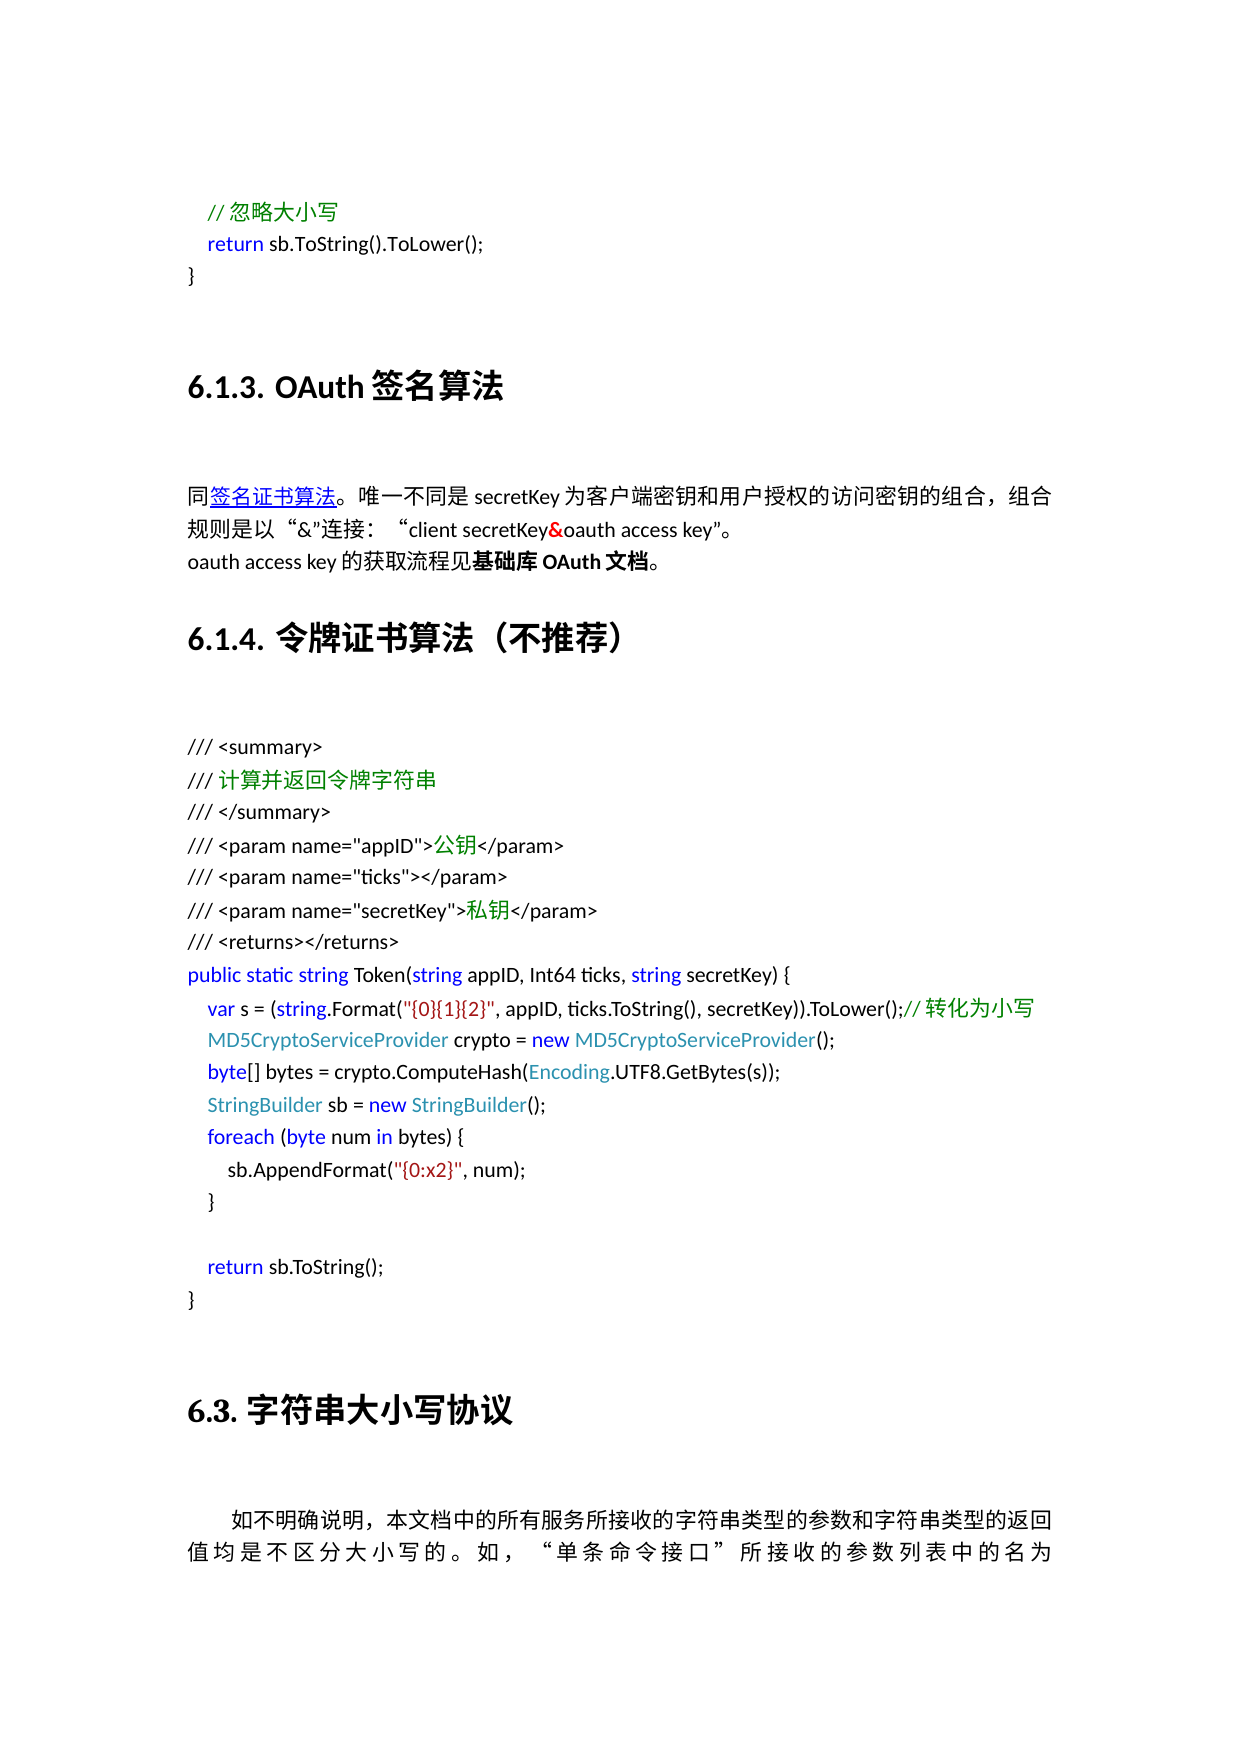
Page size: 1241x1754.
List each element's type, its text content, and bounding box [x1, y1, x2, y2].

text // 忽略大小写 [187, 194, 1053, 227]
text MD5CryptoServiceProvider crypto = new MD5CryptoServiceProvider(); [187, 1023, 1053, 1056]
text /// <param name="secretKey">私钥</param> [187, 893, 1053, 926]
text /// <summary> [187, 731, 1053, 763]
text } [187, 1283, 1053, 1316]
text /// <returns></returns> [187, 926, 1053, 958]
text byte[] bytes = crypto.ComputeHash(Encoding.UTF8.GetBytes(s)); [187, 1056, 1053, 1088]
text return sb.ToString(); [187, 1251, 1053, 1283]
text return sb.ToString().ToLower(); [187, 227, 1053, 259]
text } [187, 259, 1053, 292]
text } [187, 1186, 1053, 1218]
subtitle 令牌证书算法（不推荐） [187, 603, 1053, 668]
subtitle OAuth签名算法 [187, 352, 1053, 417]
text public static string Token(string appID, Int64 ticks, string secretKey) { [187, 958, 1053, 991]
text /// 计算并返回令牌字符串 [187, 763, 1053, 796]
text StringBuilder sb = new StringBuilder(); [187, 1088, 1053, 1121]
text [187, 1502, 1053, 1567]
text /// <param name="ticks"></param> [187, 861, 1053, 893]
text 同签名证书算法。唯一不同是secretKey为客户端密钥和用户授权的访问密钥的组合，组合规则是以“&”连接：“client secretKey&oauth access key”。 [187, 479, 1053, 544]
text sb.AppendFormat("{0:x2}", num); [187, 1153, 1053, 1186]
subtitle 字符串大小写协议 [187, 1375, 1053, 1440]
text foreach (byte num in bytes) { [187, 1121, 1053, 1153]
text /// <param name="appID">公钥</param> [187, 828, 1053, 861]
text var s = (string.Format("{0}{1}{2}", appID, ticks.ToString(), secretKey)).ToLower();// 转化为小写 [187, 991, 1053, 1023]
text /// </summary> [187, 796, 1053, 828]
text oauth access key的获取流程见基础库OAuth文档。 [187, 544, 1053, 576]
